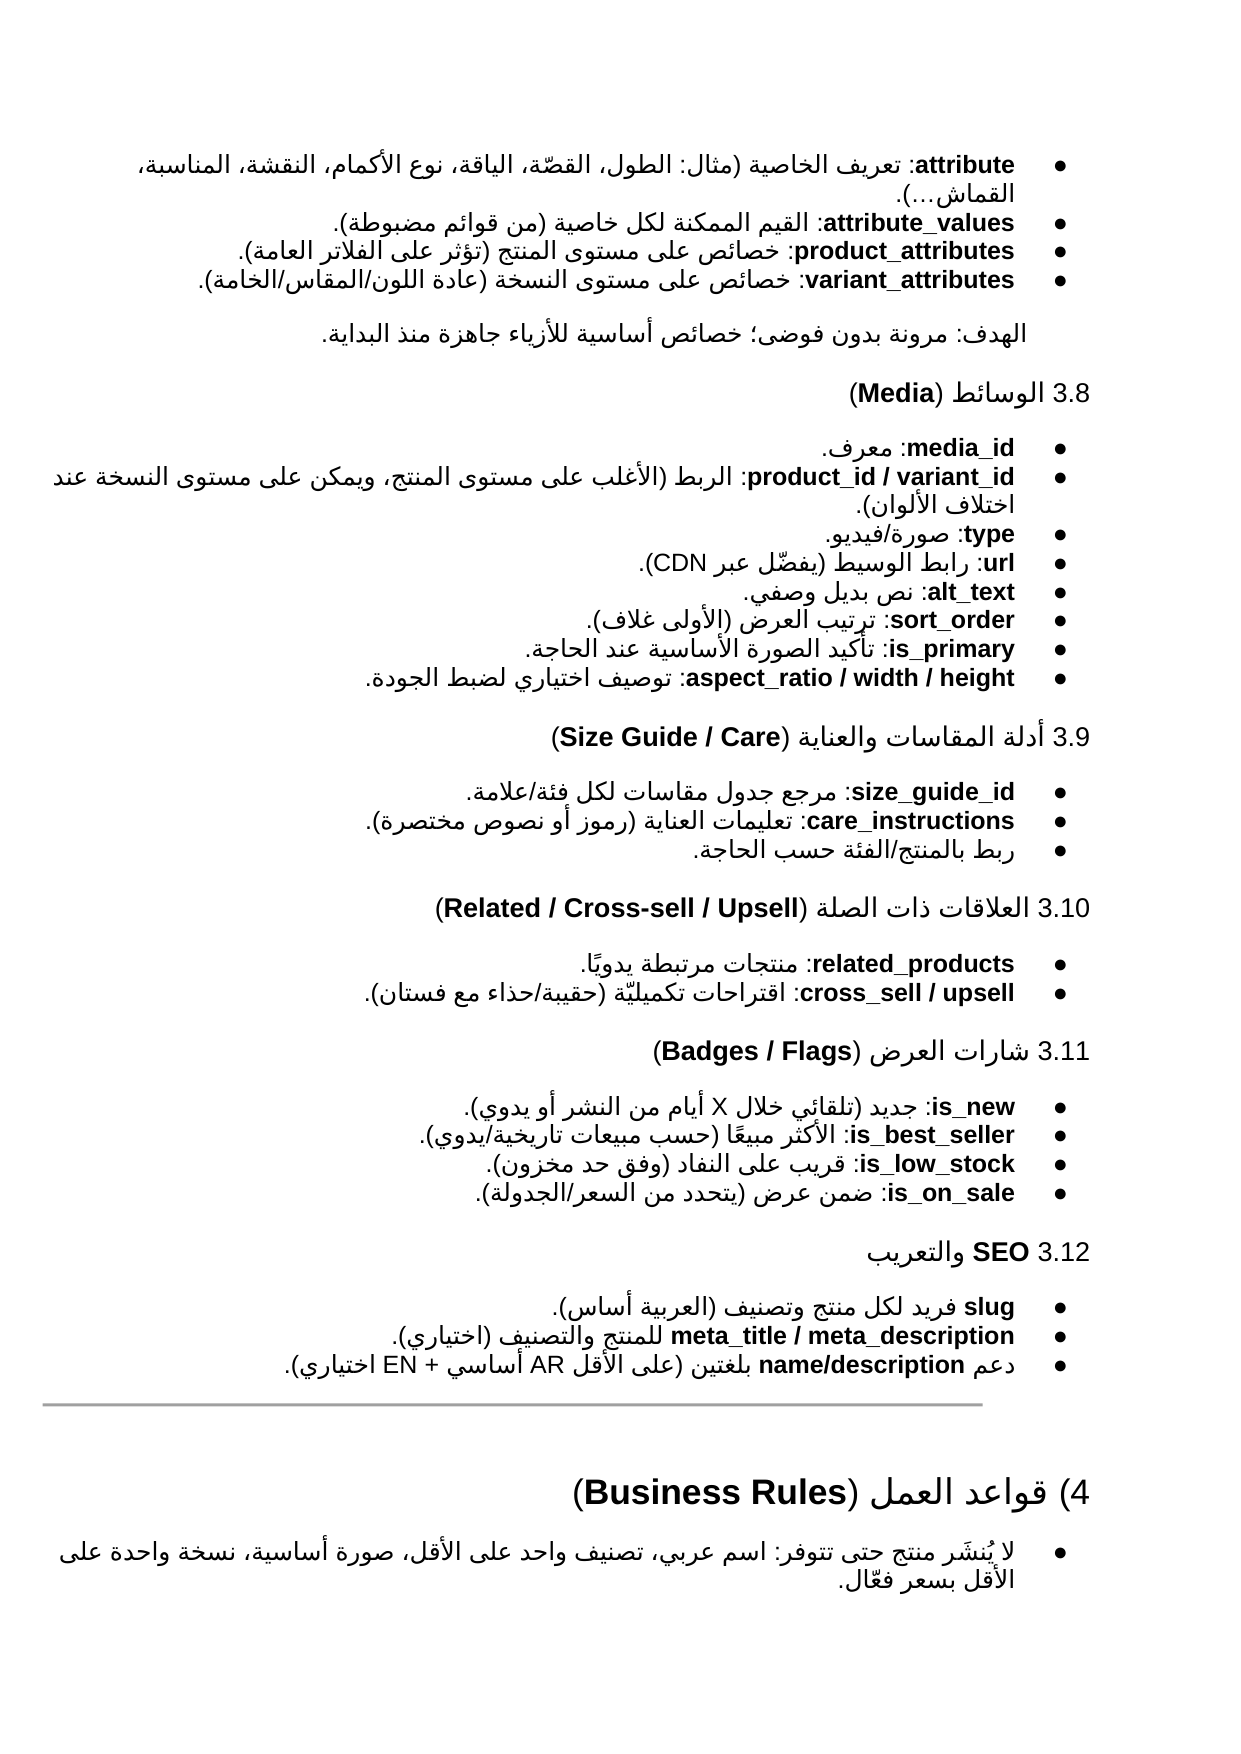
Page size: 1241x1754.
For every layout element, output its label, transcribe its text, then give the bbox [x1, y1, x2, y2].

list sort_order: ترتيب العرض (الأولى غلاف). [42, 605, 1053, 634]
list care_instructions: تعليمات العناية (رموز أو نصوص مختصرة). [42, 806, 1053, 834]
list slug فريد لكل منتج وتصنيف (العربية أساس). [42, 1292, 1053, 1321]
list is_best_seller: الأكثر مبيعًا (حسب مبيعات تاريخية/يدوي). [42, 1120, 1053, 1149]
subtitle 3.12 SEO والتعريب [42, 1236, 1090, 1267]
list is_primary: تأكيد الصورة الأساسية عند الحاجة. [42, 634, 1053, 663]
subtitle 3.8 الوسائط (Media) [42, 377, 1090, 408]
list alt_text: نص بديل وصفي. [42, 577, 1053, 605]
subtitle 3.11 شارات العرض (Badges / Flags) [42, 1035, 1090, 1067]
list size_guide_id: مرجع جدول مقاسات لكل فئة/علامة. [42, 777, 1053, 806]
list product_id / variant_id: الربط (الأغلب على مستوى المنتج، ويمكن على مستوى النسخة عند اختلاف الألوان). [42, 462, 1053, 519]
subtitle 3.10 العلاقات ذات الصلة (Related / Cross‑sell / Upsell) [42, 892, 1090, 924]
list meta_title / meta_description للمنتج والتصنيف (اختياري). [42, 1321, 1053, 1349]
list دعم name/description بلغتين (على الأقل AR أساسي + EN اختياري). [42, 1349, 1053, 1378]
list attribute_values: القيم الممكنة لكل خاصية (من قوائم مضبوطة). [42, 207, 1053, 236]
list media_id: معرف. [42, 433, 1053, 462]
list is_low_stock: قريب على النفاد (وفق حد مخزون). [42, 1149, 1053, 1178]
list variant_attributes: خصائص على مستوى النسخة (عادة اللون/المقاس/الخامة). [42, 265, 1053, 294]
list is_new: جديد (تلقائي خلال X أيام من النشر أو يدوي). [42, 1092, 1053, 1120]
list is_on_sale: ضمن عرض (يتحدد من السعر/الجدولة). [42, 1178, 1053, 1207]
list type: صورة/فيديو. [42, 519, 1053, 548]
list aspect_ratio / width / height: توصيف اختياري لضبط الجودة. [42, 663, 1053, 692]
list product_attributes: خصائص على مستوى المنتج (تؤثر على الفلاتر العامة). [42, 236, 1053, 265]
list ربط بالمنتج/الفئة حسب الحاجة. [42, 834, 1053, 863]
list attribute: تعريف الخاصية (مثال: الطول، القصّة، الياقة، نوع الأكمام، النقشة، المناسبة، القماش…). [42, 150, 1053, 207]
subtitle 4) قواعد العمل (Business Rules) [42, 1471, 1090, 1512]
text الهدف: مرونة بدون فوضى؛ خصائص أساسية للأزياء جاهزة منذ البداية. [42, 319, 1028, 347]
list لا يُنشَر منتج حتى تتوفر: اسم عربي، تصنيف واحد على الأقل، صورة أساسية، نسخة واحدة على الأقل بسعر فعّال. [42, 1537, 1053, 1594]
list related_products: منتجات مرتبطة يدويًا. [42, 949, 1053, 977]
subtitle 3.9 أدلة المقاسات والعناية (Size Guide / Care) [42, 721, 1090, 752]
list cross_sell / upsell: اقتراحات تكميليّة (حقيبة/حذاء مع فستان). [42, 977, 1053, 1006]
list url: رابط الوسيط (يفضّل عبر CDN). [42, 548, 1053, 577]
